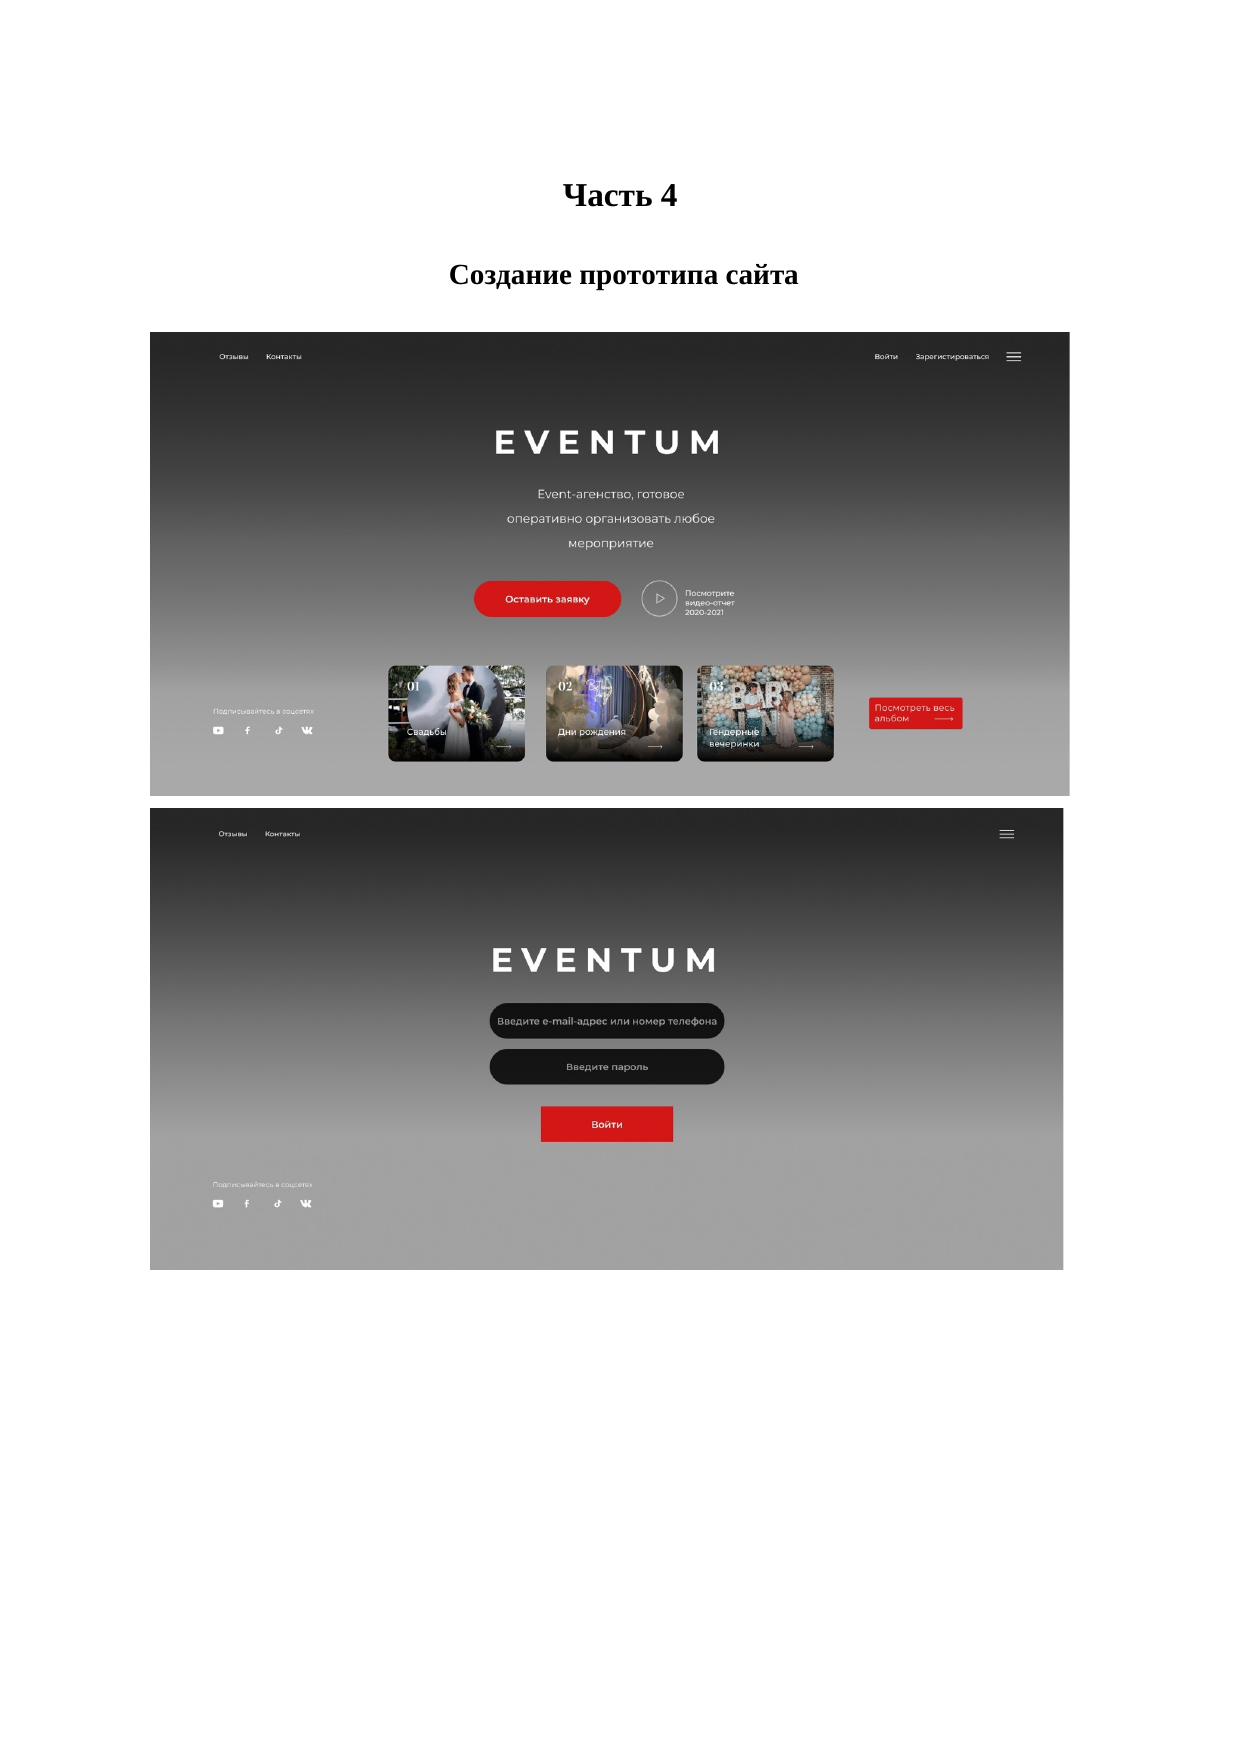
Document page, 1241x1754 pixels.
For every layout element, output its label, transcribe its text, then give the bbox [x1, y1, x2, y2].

picture [150, 332, 1070, 796]
picture [150, 808, 1064, 1270]
subtitle Часть 4 [150, 175, 1090, 213]
subtitle Создание прототипа сайта [150, 257, 1090, 291]
